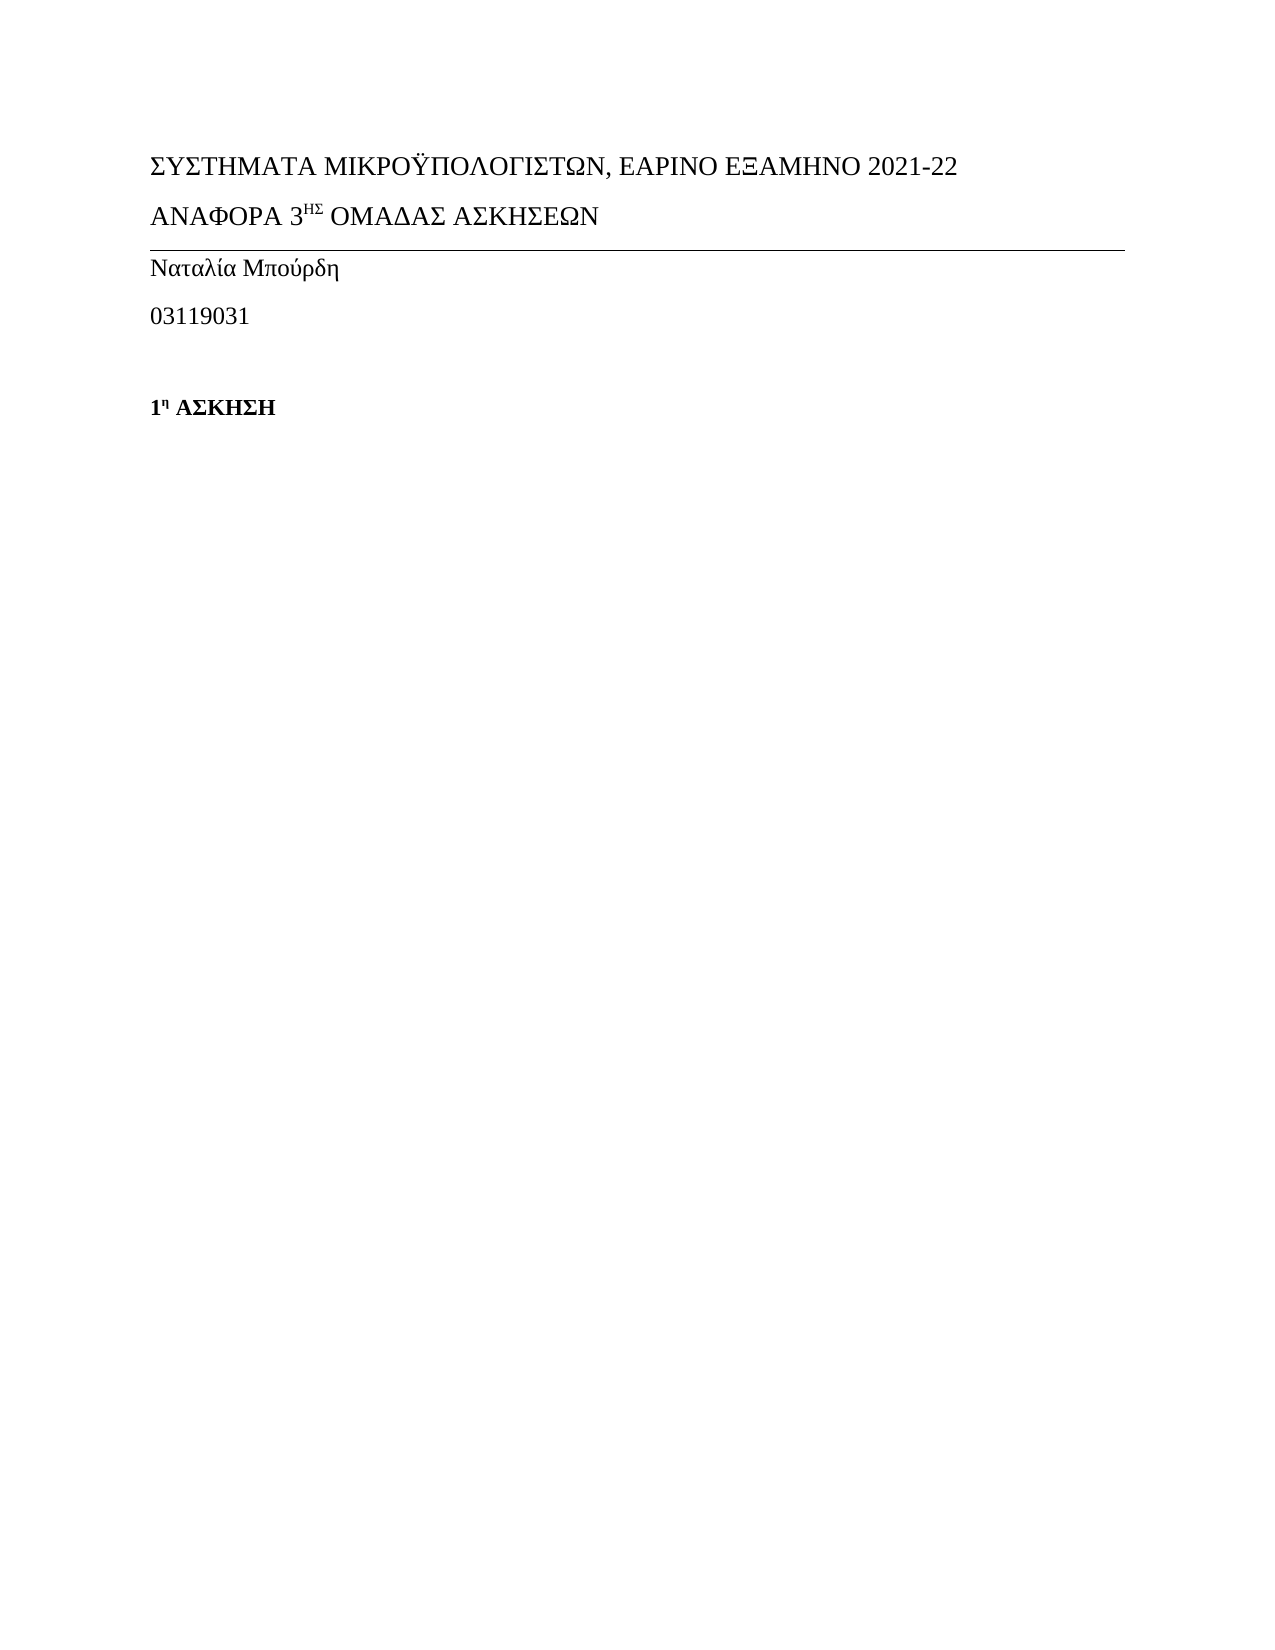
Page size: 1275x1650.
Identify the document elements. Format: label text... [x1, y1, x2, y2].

text 1η ΑΣΚΗΣΗ [150, 394, 1125, 420]
text ΑΝΑΦΟΡΑ 3ΗΣ ΟΜΑΔΑΣ ΑΣΚΗΣΕΩΝ [150, 200, 1125, 231]
text ΣΥΣΤΗΜΑΤΑ ΜΙΚΡΟΫΠΟΛΟΓΙΣΤΩΝ, ΕΑΡΙΝΟ ΕΞΑΜΗΝΟ 2021-22 [150, 150, 1125, 181]
text 03119031 [150, 301, 1125, 330]
text Ναταλία Μπούρδη [150, 251, 1125, 282]
